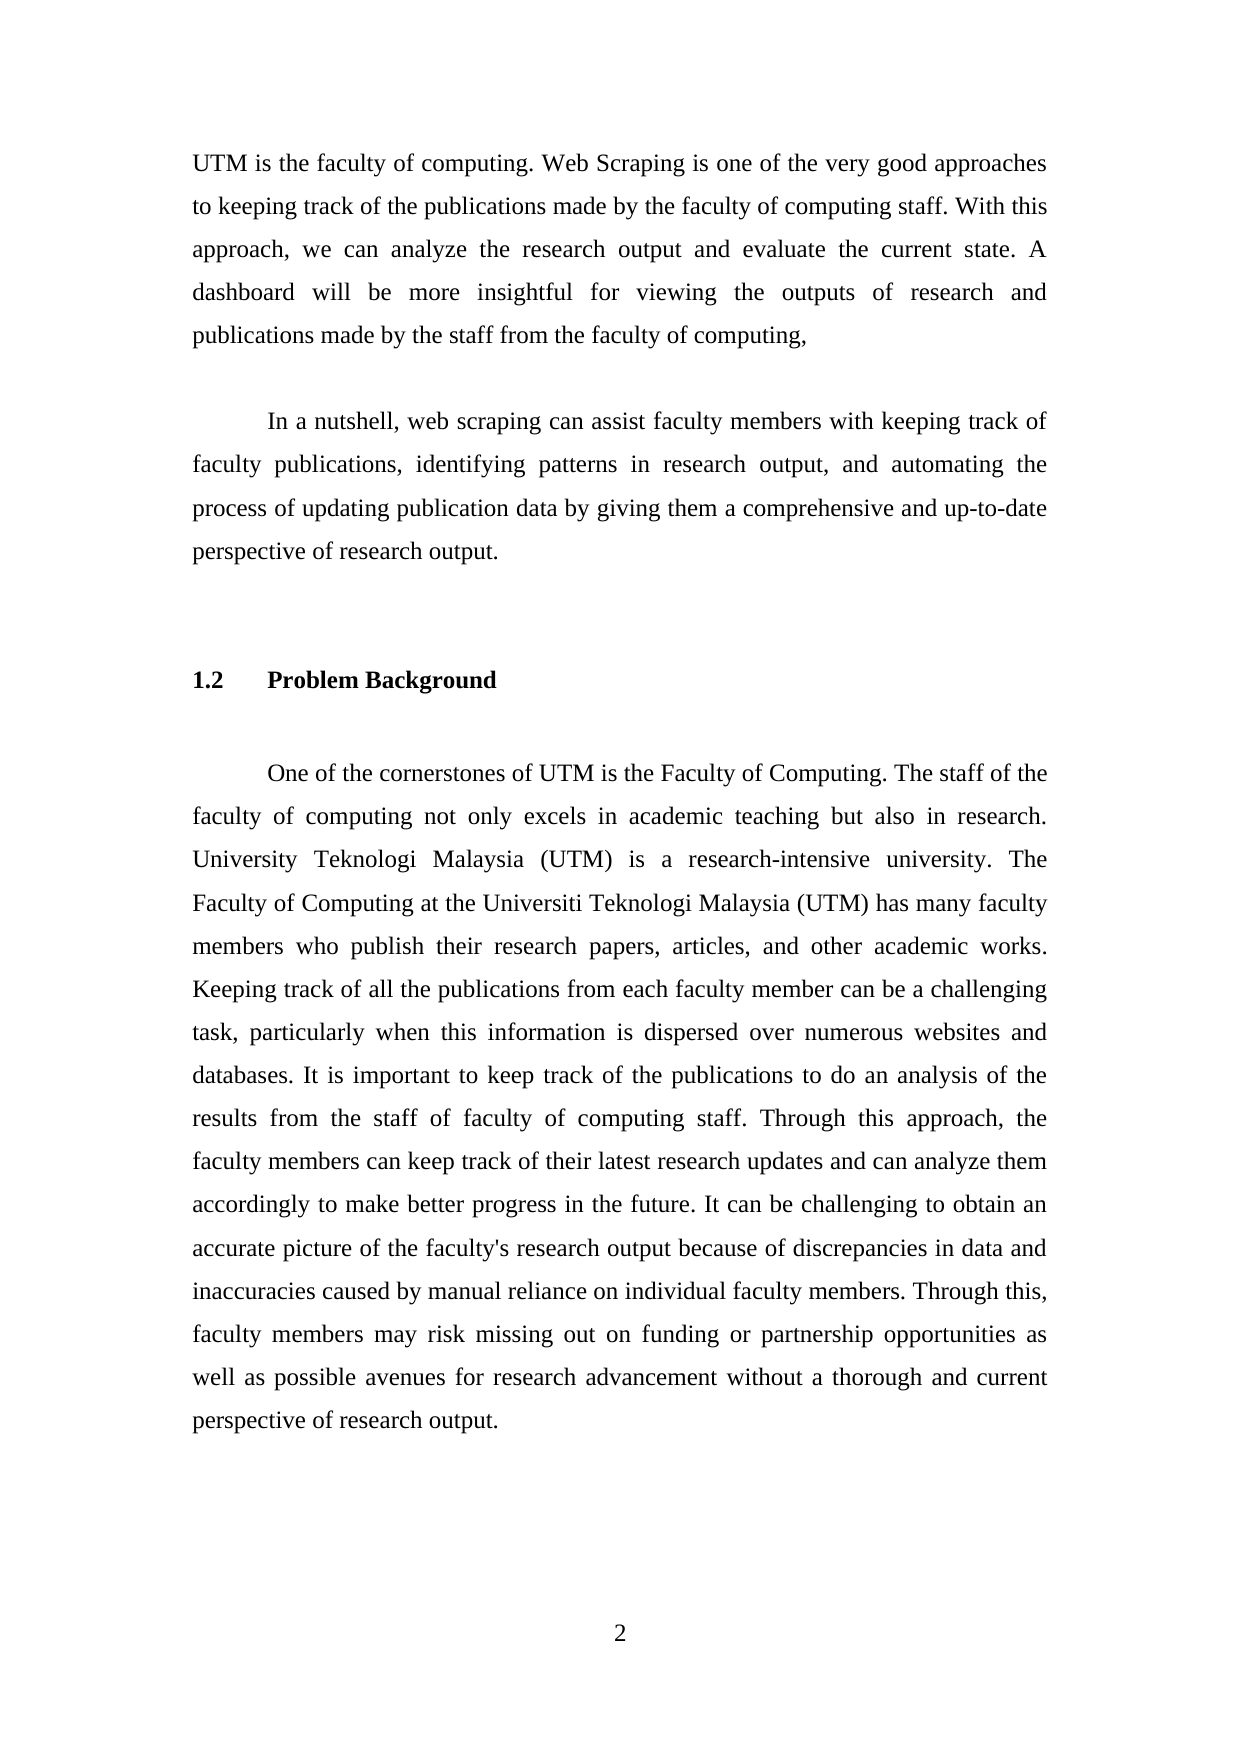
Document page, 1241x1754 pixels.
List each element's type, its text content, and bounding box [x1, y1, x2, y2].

text One of the cornerstones of UTM is the Faculty of Computing. The staff of the faculty of computing not only excels in academic teaching but also in research. University Teknologi Malaysia (UTM) is a research-intensive university. The Faculty of Computing at the Universiti Teknologi Malaysia (UTM) has many faculty members who publish their research papers, articles, and other academic works. Keeping track of all the publications from each faculty member can be a challenging task, particularly when this information is dispersed over numerous websites and databases. It is important to keep track of the publications to do an analysis of the results from the staff of faculty of computing staff. Through this approach, the faculty members can keep track of their latest research updates and can analyze them accordingly to make better progress in the future. It can be challenging to obtain an accurate picture of the faculty's research output because of discrepancies in data and inaccuracies caused by manual reliance on individual faculty members. Through this, faculty members may risk missing out on funding or partnership opportunities as well as possible avenues for research advancement without a thorough and current perspective of research output. [192, 758, 1048, 1434]
subtitle Problem Background [192, 665, 1048, 694]
text In a nutshell, web scraping can assist faculty members with keeping track of faculty publications, identifying patterns in research output, and automating the process of updating publication data by giving them a comprehensive and up-to-date perspective of research output. [192, 406, 1048, 564]
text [192, 148, 1048, 349]
